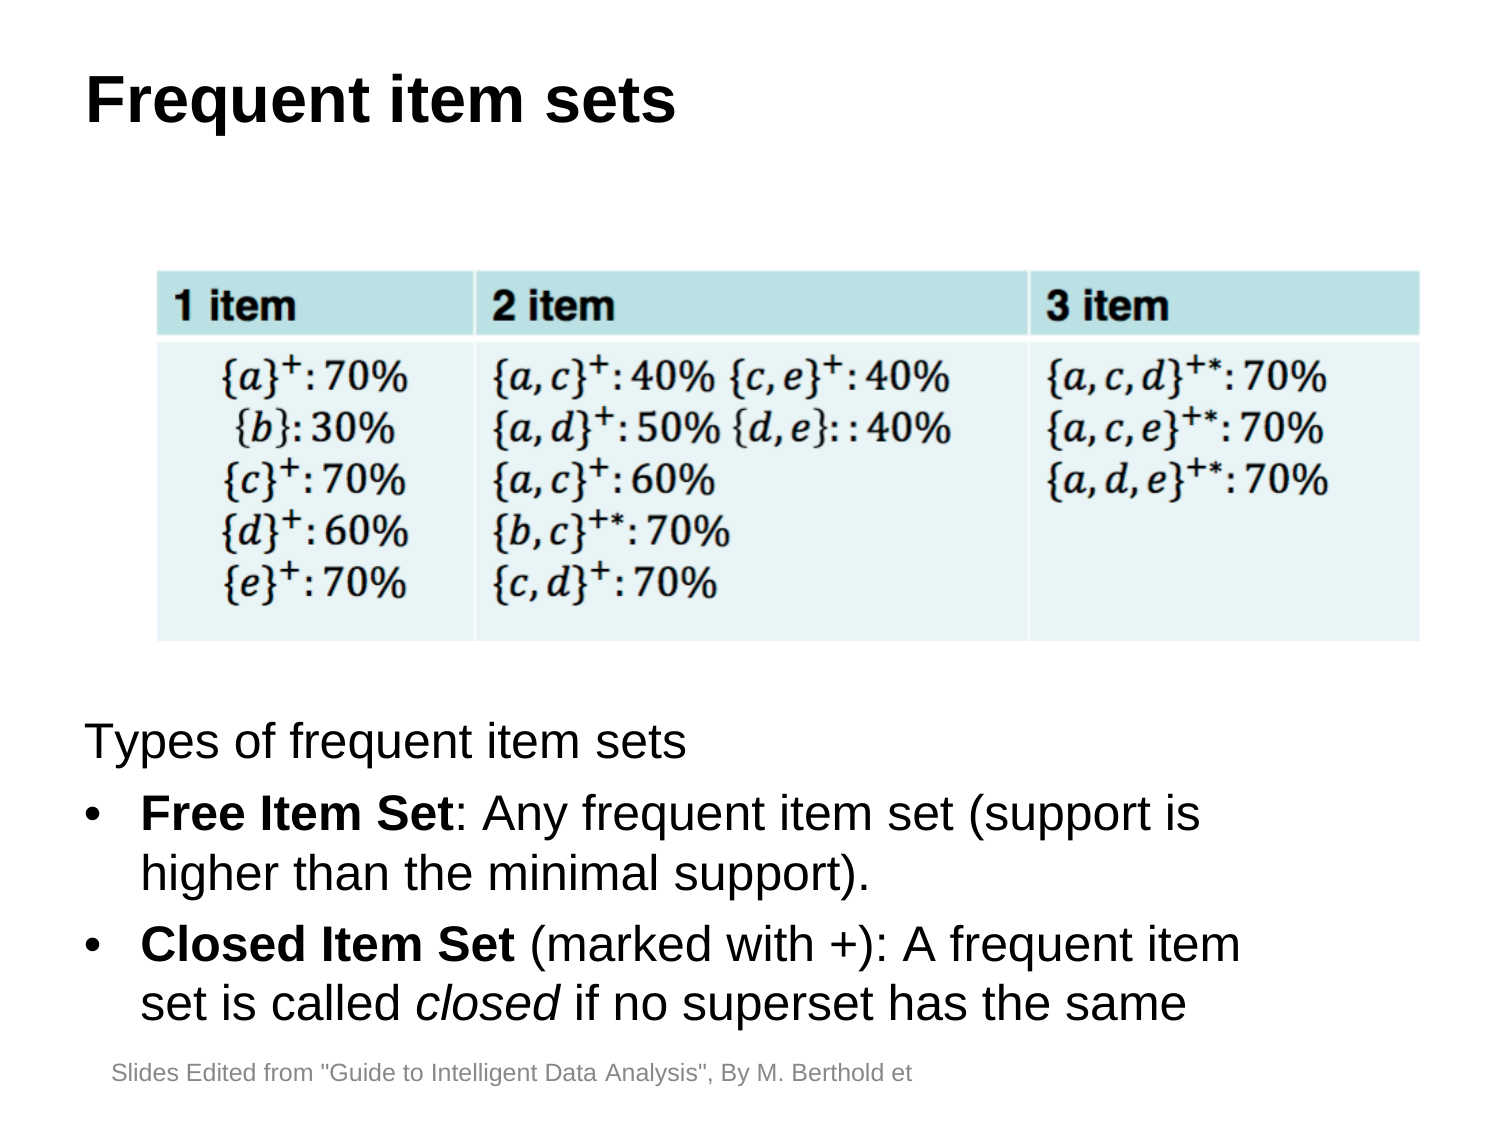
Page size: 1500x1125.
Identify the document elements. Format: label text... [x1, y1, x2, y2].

text Types of frequent item sets [84, 712, 1454, 769]
list Free Item Set: Any frequent item set (support is higher than the minimal support). [84, 784, 1354, 900]
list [84, 914, 1322, 1031]
picture [83, 253, 1466, 641]
